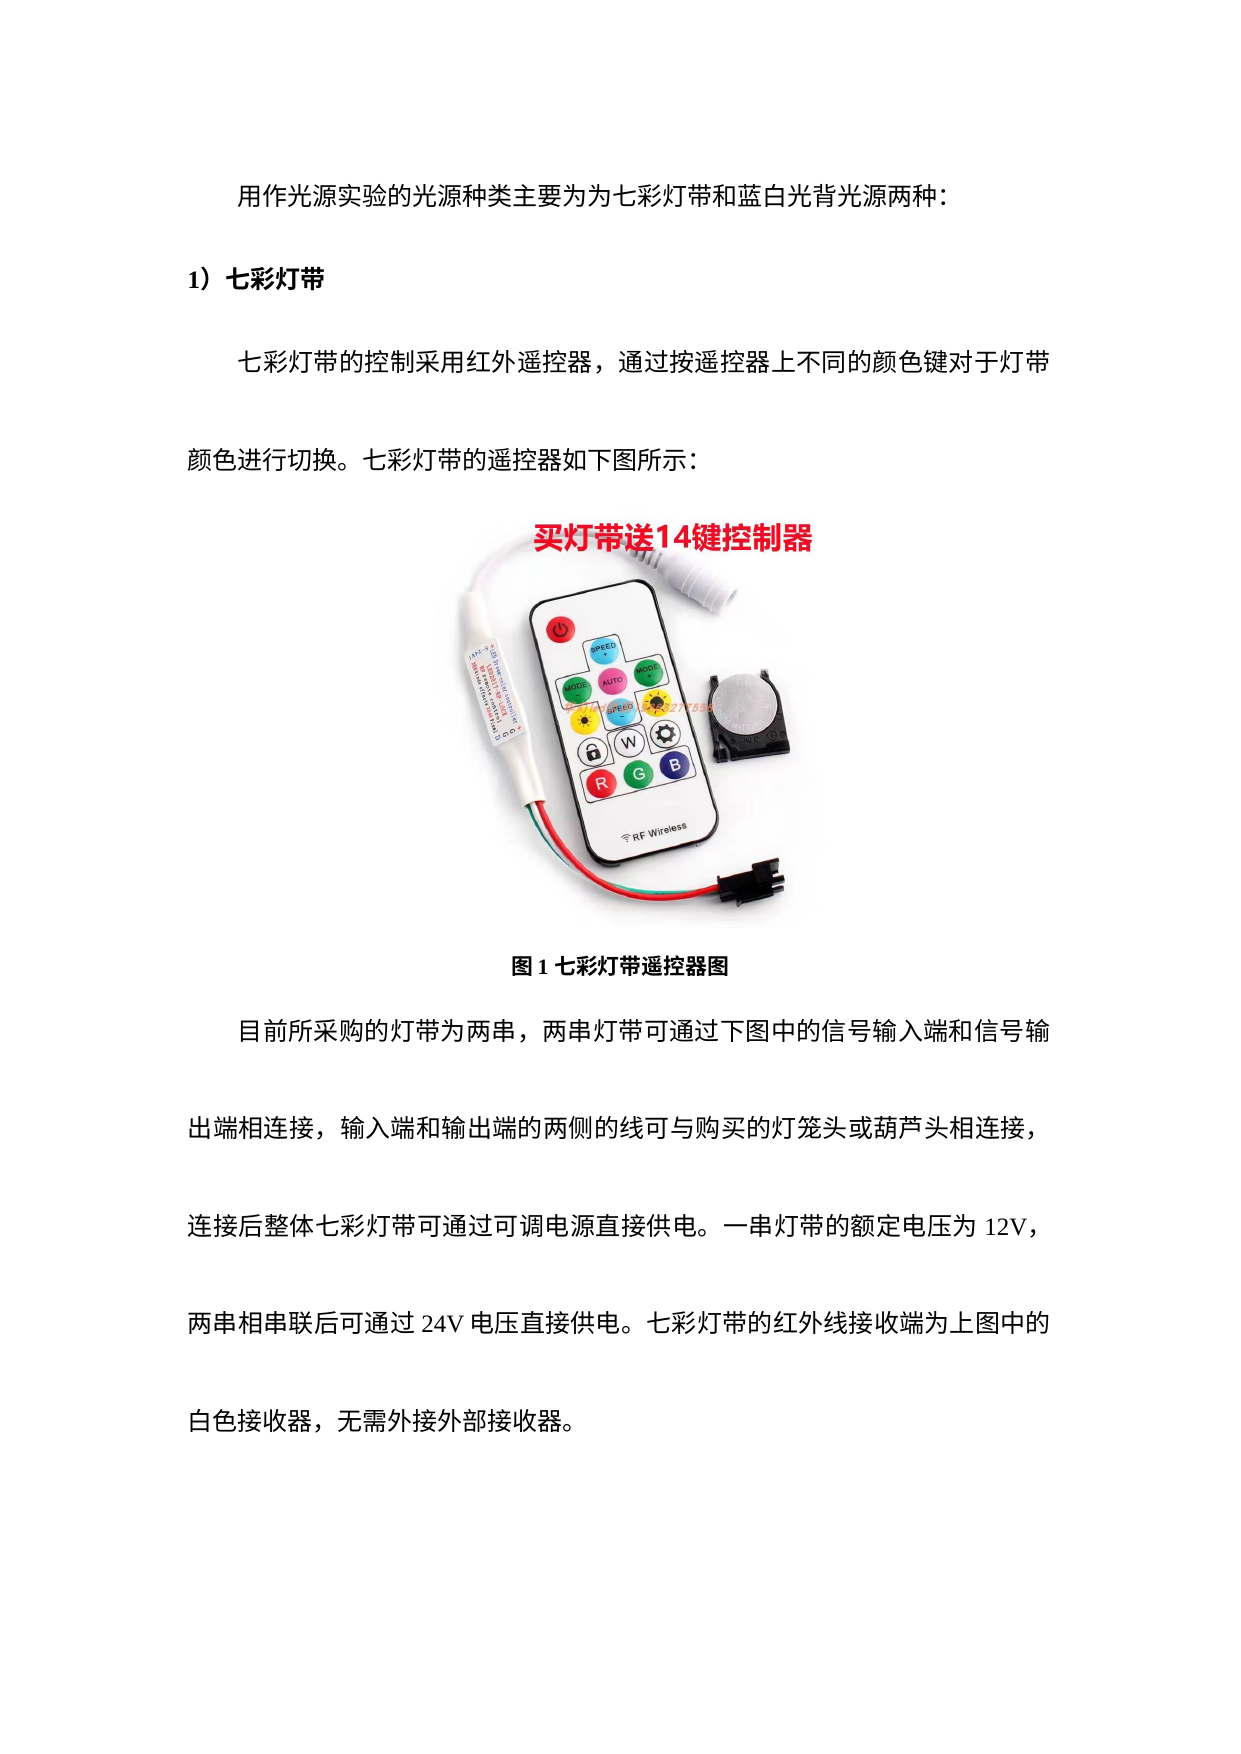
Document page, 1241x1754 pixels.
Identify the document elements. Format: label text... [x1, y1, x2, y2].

text 目前所采购的灯带为两串，两串灯带可通过下图中的信号输入端和信号输出端相连接，输入端和输出端的两侧的线可与购买的灯笼头或葫芦头相连接，连接后整体七彩灯带可通过可调电源直接供电。一串灯带的额定电压为12V，两串相串联后可通过24V电压直接供电。七彩灯带的红外线接收端为上图中的白色接收器，无需外接外部接收器。 [187, 997, 1053, 1452]
text 用作光源实验的光源种类主要为为七彩灯带和蓝白光背光源两种： [187, 162, 1053, 227]
text 图1 七彩灯带遥控器图 [187, 948, 1053, 981]
text 七彩灯带的控制采用红外遥控器，通过按遥控器上不同的颜色键对于灯带颜色进行切换。七彩灯带的遥控器如下图所示： [187, 328, 1053, 491]
picture [410, 508, 830, 928]
text 1）七彩灯带 [187, 245, 1053, 310]
